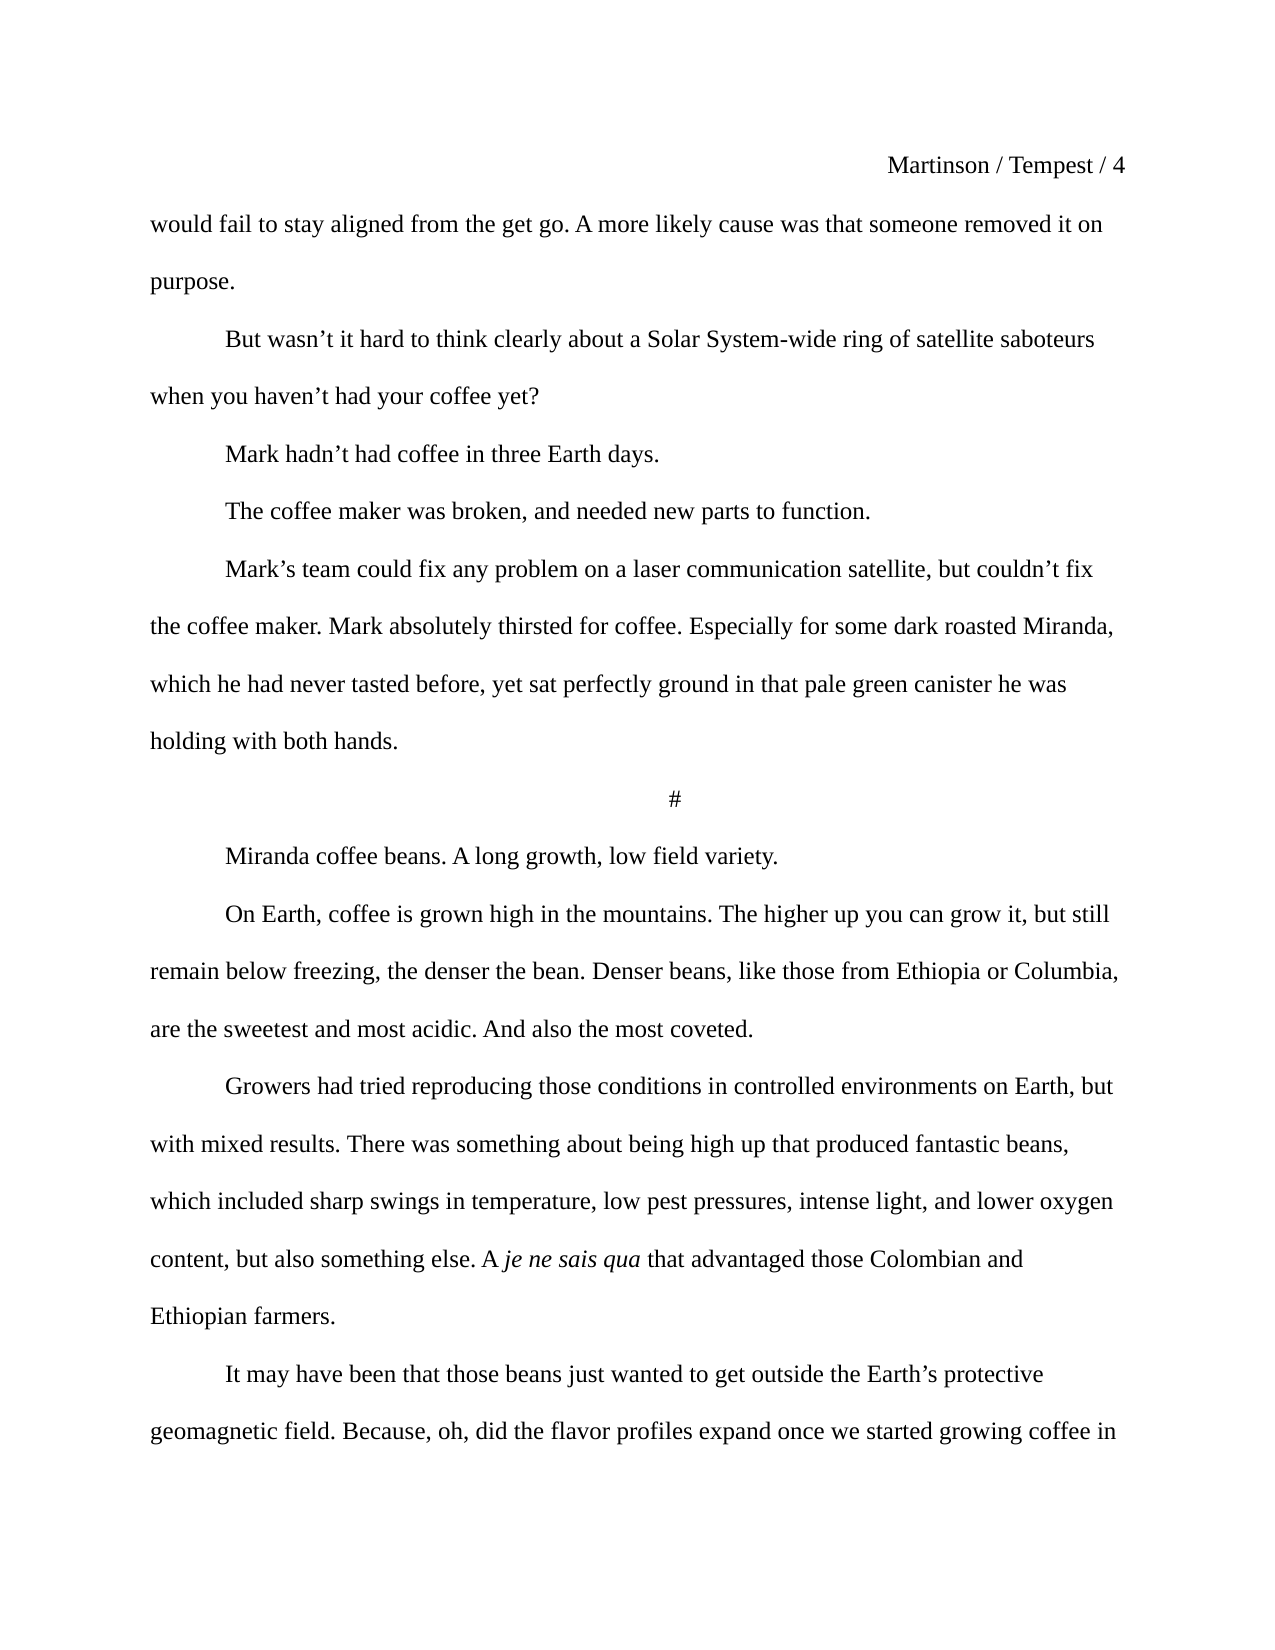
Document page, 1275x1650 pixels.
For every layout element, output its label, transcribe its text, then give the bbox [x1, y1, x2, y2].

text The coffee maker was broken, and needed new parts to function. [150, 496, 1125, 525]
text Mark hadn’t had coffee in three Earth days. [150, 439, 1125, 467]
text Miranda coffee beans. A long growth, low field variety. [150, 841, 1125, 870]
text On Earth, coffee is grown high in the mountains. The higher up you can grow it, but still remain below freezing, the denser the bean. Denser beans, like those from Ethiopia or Columbia, are the sweetest and most acidic. And also the most coveted. [150, 899, 1125, 1042]
text Mark’s team could fix any problem on a laser communication satellite, but couldn’t fix the coffee maker. Mark absolutely thirsted for coffee. Especially for some dark roasted Miranda, which he had never tasted before, yet sat perfectly ground in that pale green canister he was holding with both hands. [150, 554, 1125, 755]
text # [150, 784, 1125, 812]
text But wasn’t it hard to think clearly about a Solar System-wide ring of satellite saboteurs when you haven’t had your coffee yet? [150, 324, 1125, 410]
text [150, 209, 1125, 295]
text Growers had tried reproducing those conditions in controlled environments on Earth, but with mixed results. There was something about being high up that produced fantastic beans, which included sharp swings in temperature, low pest pressures, intense light, and lower oxygen content, but also something else. A je ne sais qua that advantaged those Colombian and Ethiopian farmers. [150, 1071, 1125, 1330]
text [150, 1359, 1125, 1445]
